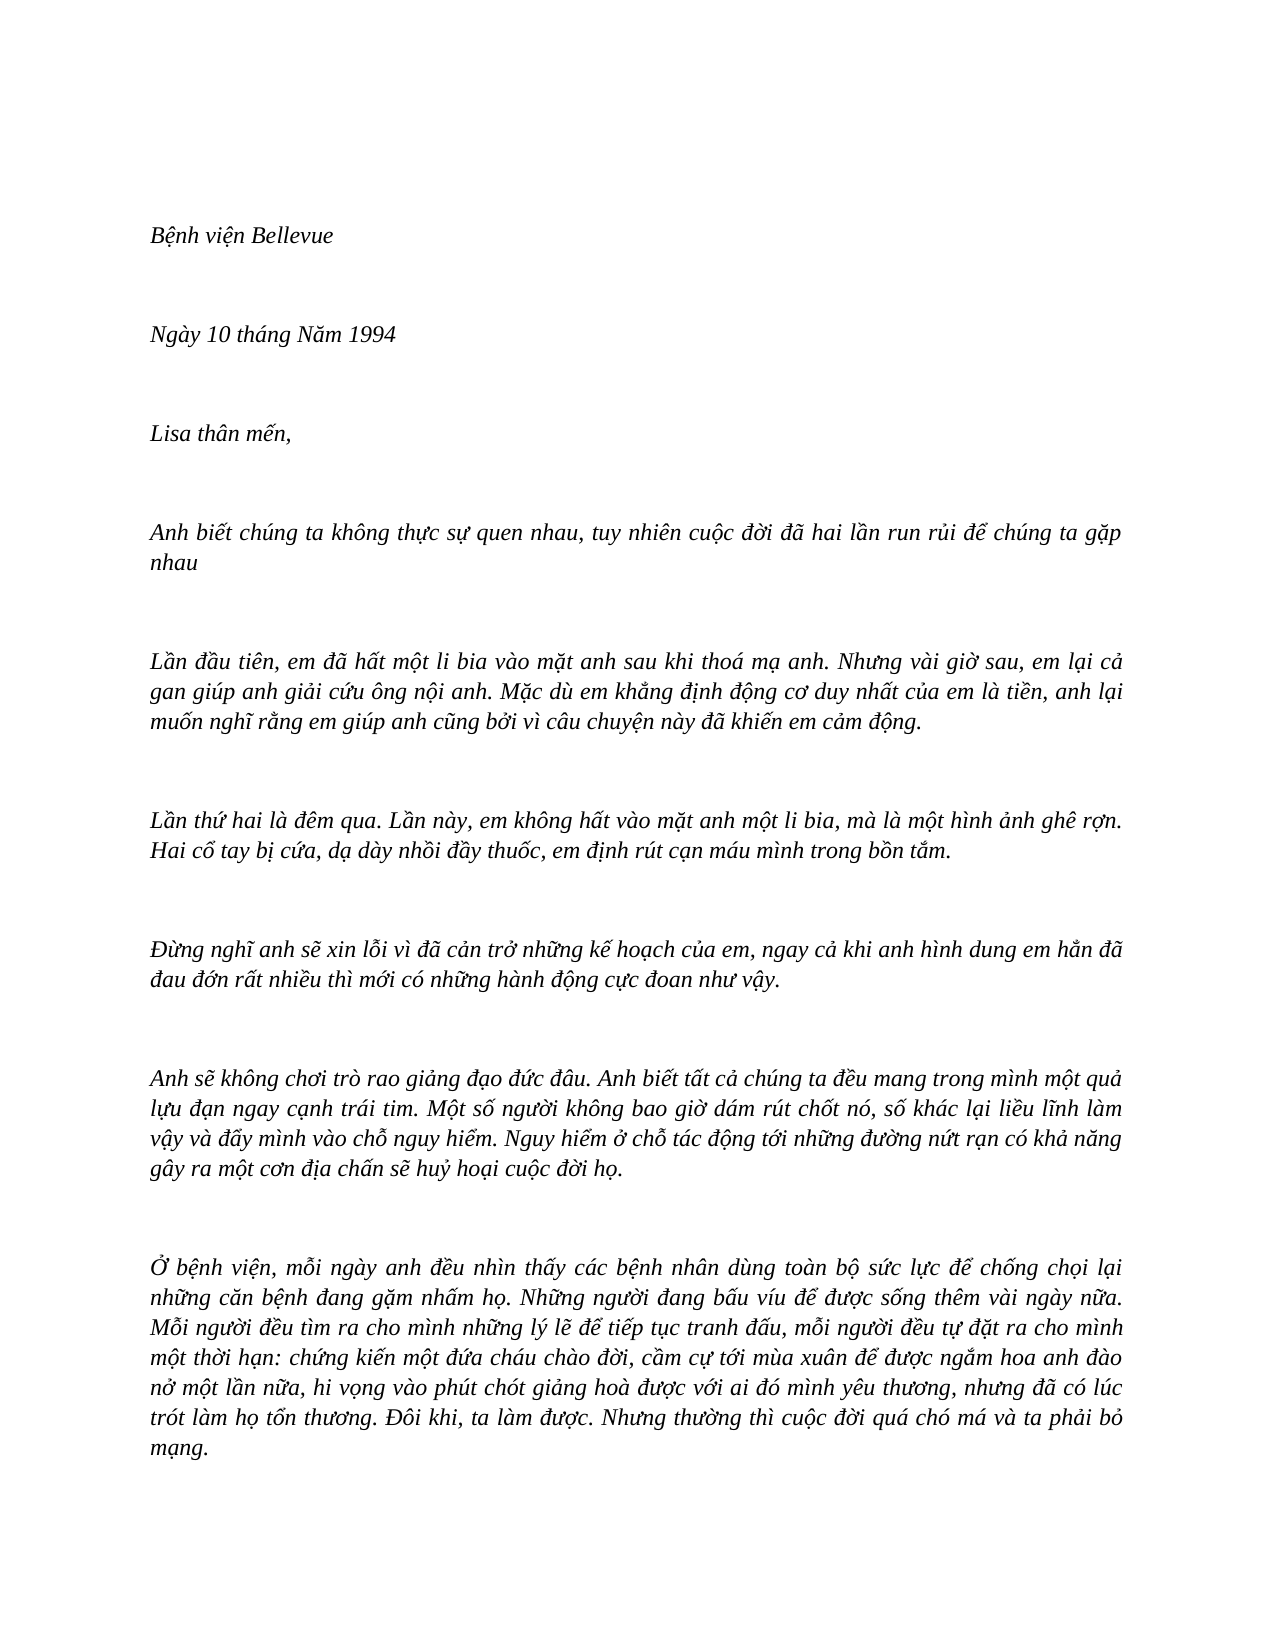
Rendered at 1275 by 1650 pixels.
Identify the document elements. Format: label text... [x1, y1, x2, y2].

text Đừng nghĩ anh sẽ xin lỗi vì đã cản trở những kế hoạch của em, ngay cả khi anh hình dung em hẳn đã đau đớn rất nhiều thì mới có những hành động cực đoan như vậy. [150, 933, 1125, 993]
text Anh biết chúng ta không thực sự quen nhau, tuy nhiên cuộc đời đã hai lần run rủi để chúng ta gặp nhau [150, 516, 1125, 576]
text Ngày 10 tháng Năm 1994 [150, 318, 1125, 348]
text Ở bệnh viện, mỗi ngày anh đều nhìn thấy các bệnh nhân dùng toàn bộ sức lực để chống chọi lại những căn bệnh đang gặm nhấm họ. Những người đang bấu víu để được sống thêm vài ngày nữa. Mỗi người đều tìm ra cho mình những lý lẽ để tiếp tục tranh đấu, mỗi người đều tự đặt ra cho mình một thời hạn: chứng kiến một đứa cháu chào đời, cầm cự tới mùa xuân để được ngắm hoa anh đào nở một lần nữa, hi vọng vào phút chót giảng hoà được với ai đó mình yêu thương, nhưng đã có lúc trót làm họ tổn thương. Đôi khi, ta làm được. Nhưng thường thì cuộc đời quá chó má và ta phải bỏ mạng. [150, 1251, 1125, 1461]
text Bệnh viện Bellevue [150, 219, 1125, 249]
text Anh sẽ không chơi trò rao giảng đạo đức đâu. Anh biết tất cả chúng ta đều mang trong mình một quả lựu đạn ngay cạnh trái tim. Một số người không bao giờ dám rút chốt nó, số khác lại liều lĩnh làm vậy và đẩy mình vào chỗ nguy hiểm. Nguy hiểm ở chỗ tác động tới những đường nứt rạn có khả năng gây ra một cơn địa chấn sẽ huỷ hoại cuộc đời họ. [150, 1062, 1125, 1182]
text Lần thứ hai là đêm qua. Lần này, em không hất vào mặt anh một li bia, mà là một hình ảnh ghê rợn. Hai cổ tay bị cứa, dạ dày nhồi đầy thuốc, em định rút cạn máu mình trong bồn tắm. [150, 804, 1125, 864]
text Lisa thân mến, [150, 417, 1125, 447]
text Lần đầu tiên, em đã hất một li bia vào mặt anh sau khi thoá mạ anh. Nhưng vài giờ sau, em lại cả gan giúp anh giải cứu ông nội anh. Mặc dù em khẳng định động cơ duy nhất của em là tiền, anh lại muốn nghĩ rằng em giúp anh cũng bởi vì câu chuyện này đã khiến em cảm động. [150, 645, 1125, 735]
